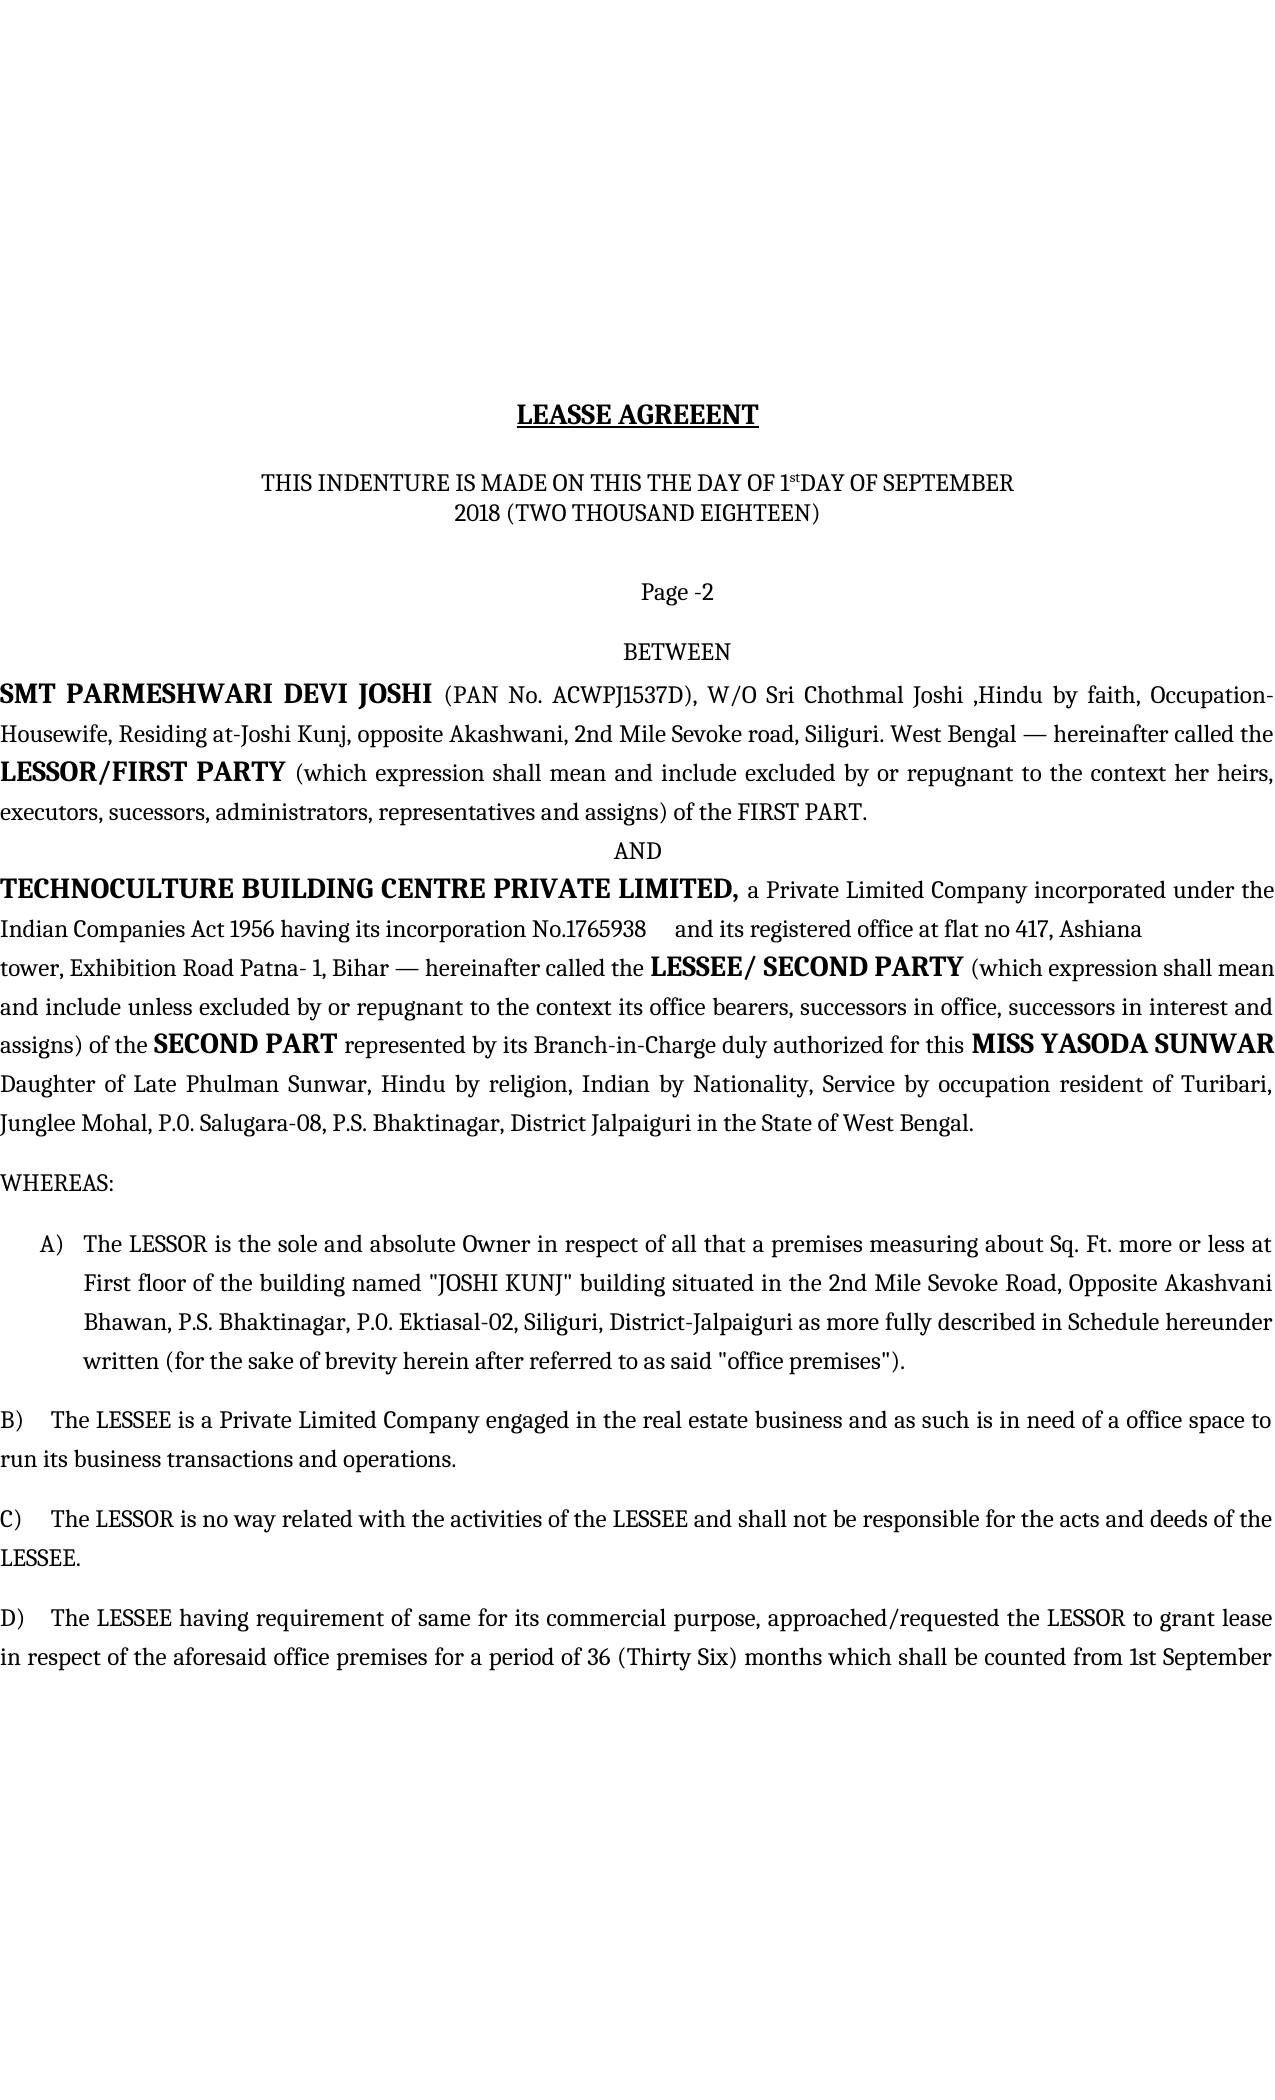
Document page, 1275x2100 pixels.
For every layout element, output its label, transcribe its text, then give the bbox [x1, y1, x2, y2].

text SMT PARMESHWARI DEVI JOSHI (PAN No. ACWPJ1537D), W/O Sri Chothmal Joshi ,Hindu by faith, Occupation-Housewife, Residing at-Joshi Kunj, opposite Akashwani, 2nd Mile Sevoke road, Siliguri. West Bengal — hereinafter called the LESSOR/FIRST PARTY (which expression shall mean and include excluded by or repugnant to the context her heirs, executors, sucessors, administrators, representatives and assigns) of the FIRST PART. [0, 672, 1275, 828]
text THIS INDENTURE IS MADE ON THIS THE DAY OF 1stDAY OF SEPTEMBER [0, 468, 1275, 498]
text 2018 (TWO THOUSAND EIGHTEEN) [0, 498, 1275, 527]
text TECHNOCULTURE BUILDING CENTRE PRIVATE LIMITED, a Private Limited Company incorporated under the Indian Companies Act 1956 having its incorporation No.1765938 and its registered office at flat no 417, Ashiana [0, 867, 1275, 945]
text tower, Exhibition Road Patna- 1, Bihar — hereinafter called the LESSEE/ SECOND PARTY (which expression shall mean and include unless excluded by or repugnant to the context its office bearers, successors in office, successors in interest and assigns) of the SECOND PART represented by its Branch-in-Charge duly authorized for this MISS YASODA SUNWAR Daughter of Late Phulman Sunwar, Hindu by religion, Indian by Nationality, Service by occupation resident of Turibari, Junglee Mohal, P.0. Salugara-08, P.S. Bhaktinagar, District Jalpaiguri in the State of West Bengal. [0, 945, 1275, 1140]
list The LESSEE is a Private Limited Company engaged in the real estate business and as such is in need of a office space to run its business transactions and operations. [0, 1398, 1275, 1476]
text AND [0, 828, 1275, 867]
text WHEREAS: [0, 1168, 1275, 1198]
text LEASSE AGREEENT [0, 397, 1275, 431]
list The LESSOR is the sole and absolute Owner in respect of all that a premises measuring about Sq. Ft. more or less at First floor of the building named "JOSHI KUNJ" building situated in the 2nd Mile Sevoke Road, Opposite Akashvani Bhawan, P.S. Bhaktinagar, P.0. Ektiasal-02, Siliguri, District-Jalpaiguri as more fully described in Schedule hereunder written (for the sake of brevity herein after referred to as said "office premises"). [39, 1221, 1275, 1377]
list The LESSOR is no way related with the activities of the LESSEE and shall not be responsible for the acts and deeds of the LESSEE. [0, 1497, 1275, 1574]
text Page -2 BETWEEN [79, 552, 1275, 672]
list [0, 1596, 1275, 1673]
